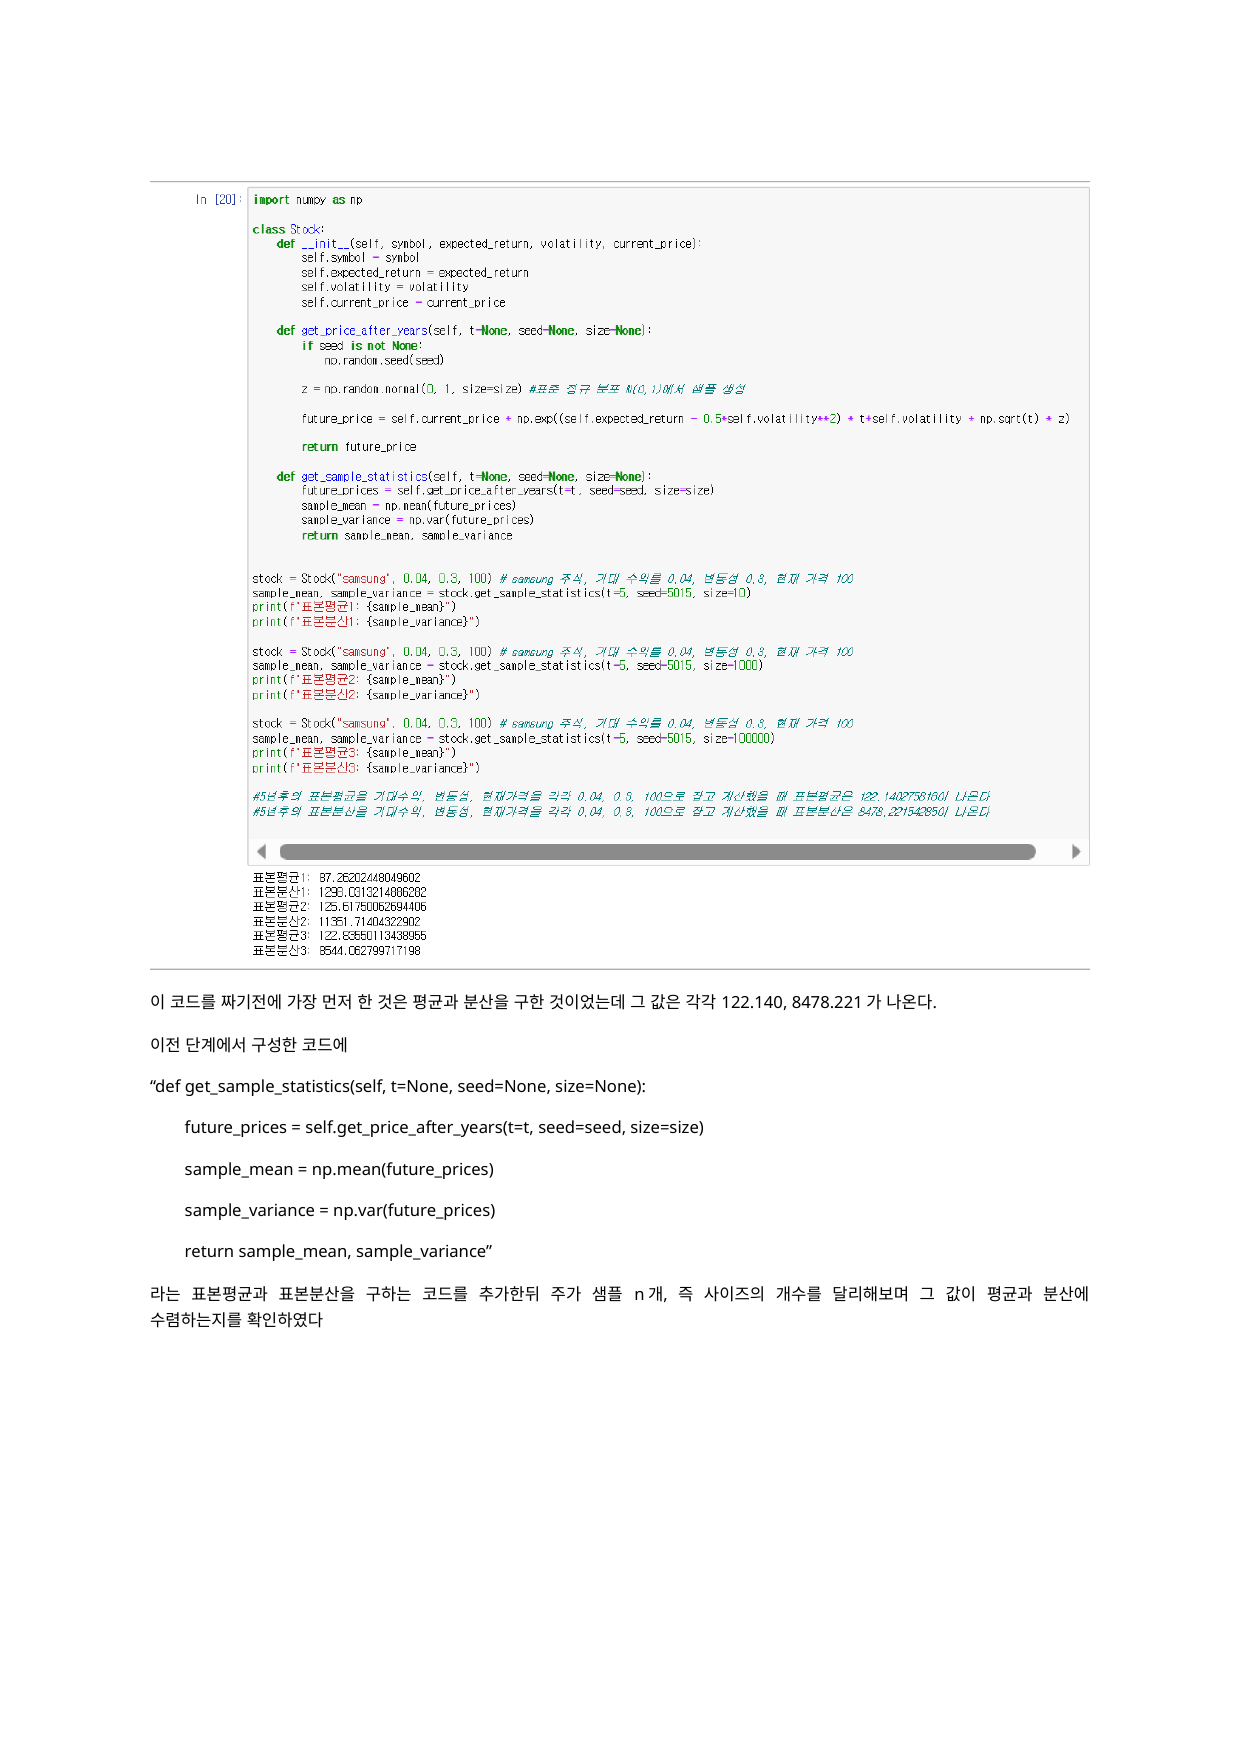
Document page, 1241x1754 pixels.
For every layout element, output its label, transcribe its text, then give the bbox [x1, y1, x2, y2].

text “def get_sample_statistics(self, t=None, seed=None, size=None): [150, 1075, 1090, 1097]
text 라는 표본평균과 표본분산을 구하는 코드를 추가한뒤 주가 샘플 n개, 즉 사이즈의 개수를 달리해보며 그 값이 평균과 분산에 수렴하는지를 확인하였다 [150, 1281, 1090, 1331]
text return sample_mean, sample_variance” [150, 1239, 1090, 1262]
text 이전 단계에서 구성한 코드에 [150, 1032, 1090, 1056]
text sample_variance = np.var(future_prices) [150, 1198, 1090, 1221]
text 이 코드를 짜기전에 가장 먼저 한 것은 평균과 분산을 구한 것이었는데 그 값은 각각 122.140, 8478.221가 나온다. [150, 989, 1090, 1013]
text future_prices = self.get_price_after_years(t=t, seed=seed, size=size) [150, 1116, 1090, 1139]
text sample_mean = np.mean(future_prices) [150, 1157, 1090, 1180]
picture [150, 177, 1091, 971]
